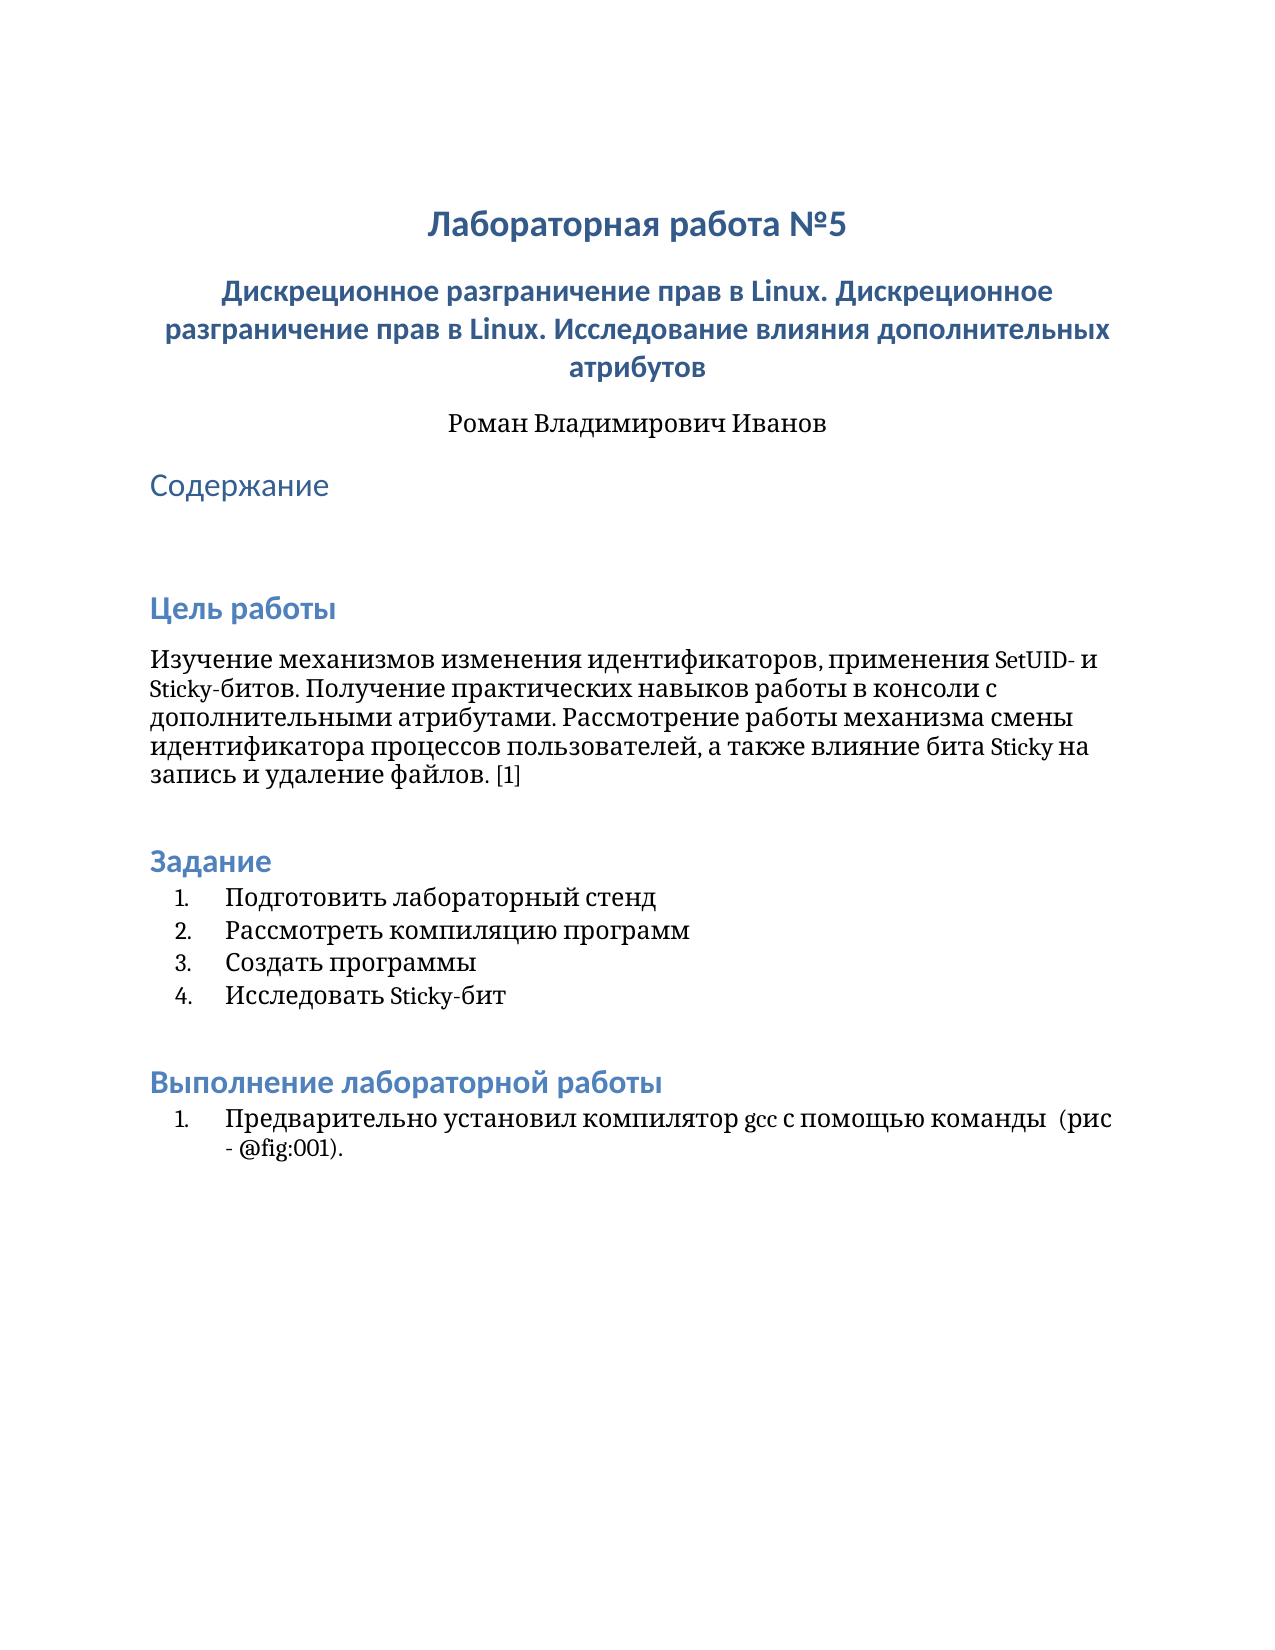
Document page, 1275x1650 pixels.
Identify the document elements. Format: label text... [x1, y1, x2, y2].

subtitle Цель работы [150, 587, 1125, 627]
text Изучение механизмов изменения идентификаторов, применения SetUID- и Sticky-битов. Получение практических навыков работы в консоли с дополнительными атрибутами. Рассмотрение работы механизма смены идентификатора процессов пользователей, а также влияние бита Sticky на запись и удаление файлов. [1] [150, 646, 1125, 790]
subtitle Дискреционное разграничение прав в Linux. Дискреционное разграничение прав в Linux. Исследование влияния дополнительных атрибутов [150, 271, 1125, 385]
text Роман Владимирович Иванов [150, 410, 1125, 439]
list Создать программы [175, 949, 1125, 978]
list Рассмотреть компиляцию программ [175, 917, 1125, 946]
subtitle Задание [150, 840, 1125, 881]
list Предварительно установил компилятор gcc с помощью команды (рис - @fig:001). [175, 1105, 1125, 1163]
title Лабораторная работа №5 [150, 200, 1125, 246]
list Подготовить лабораторный стенд [175, 884, 1125, 913]
subtitle Выполнение лабораторной работы [150, 1061, 1125, 1101]
list Исследовать Sticky-бит [175, 982, 1125, 1011]
